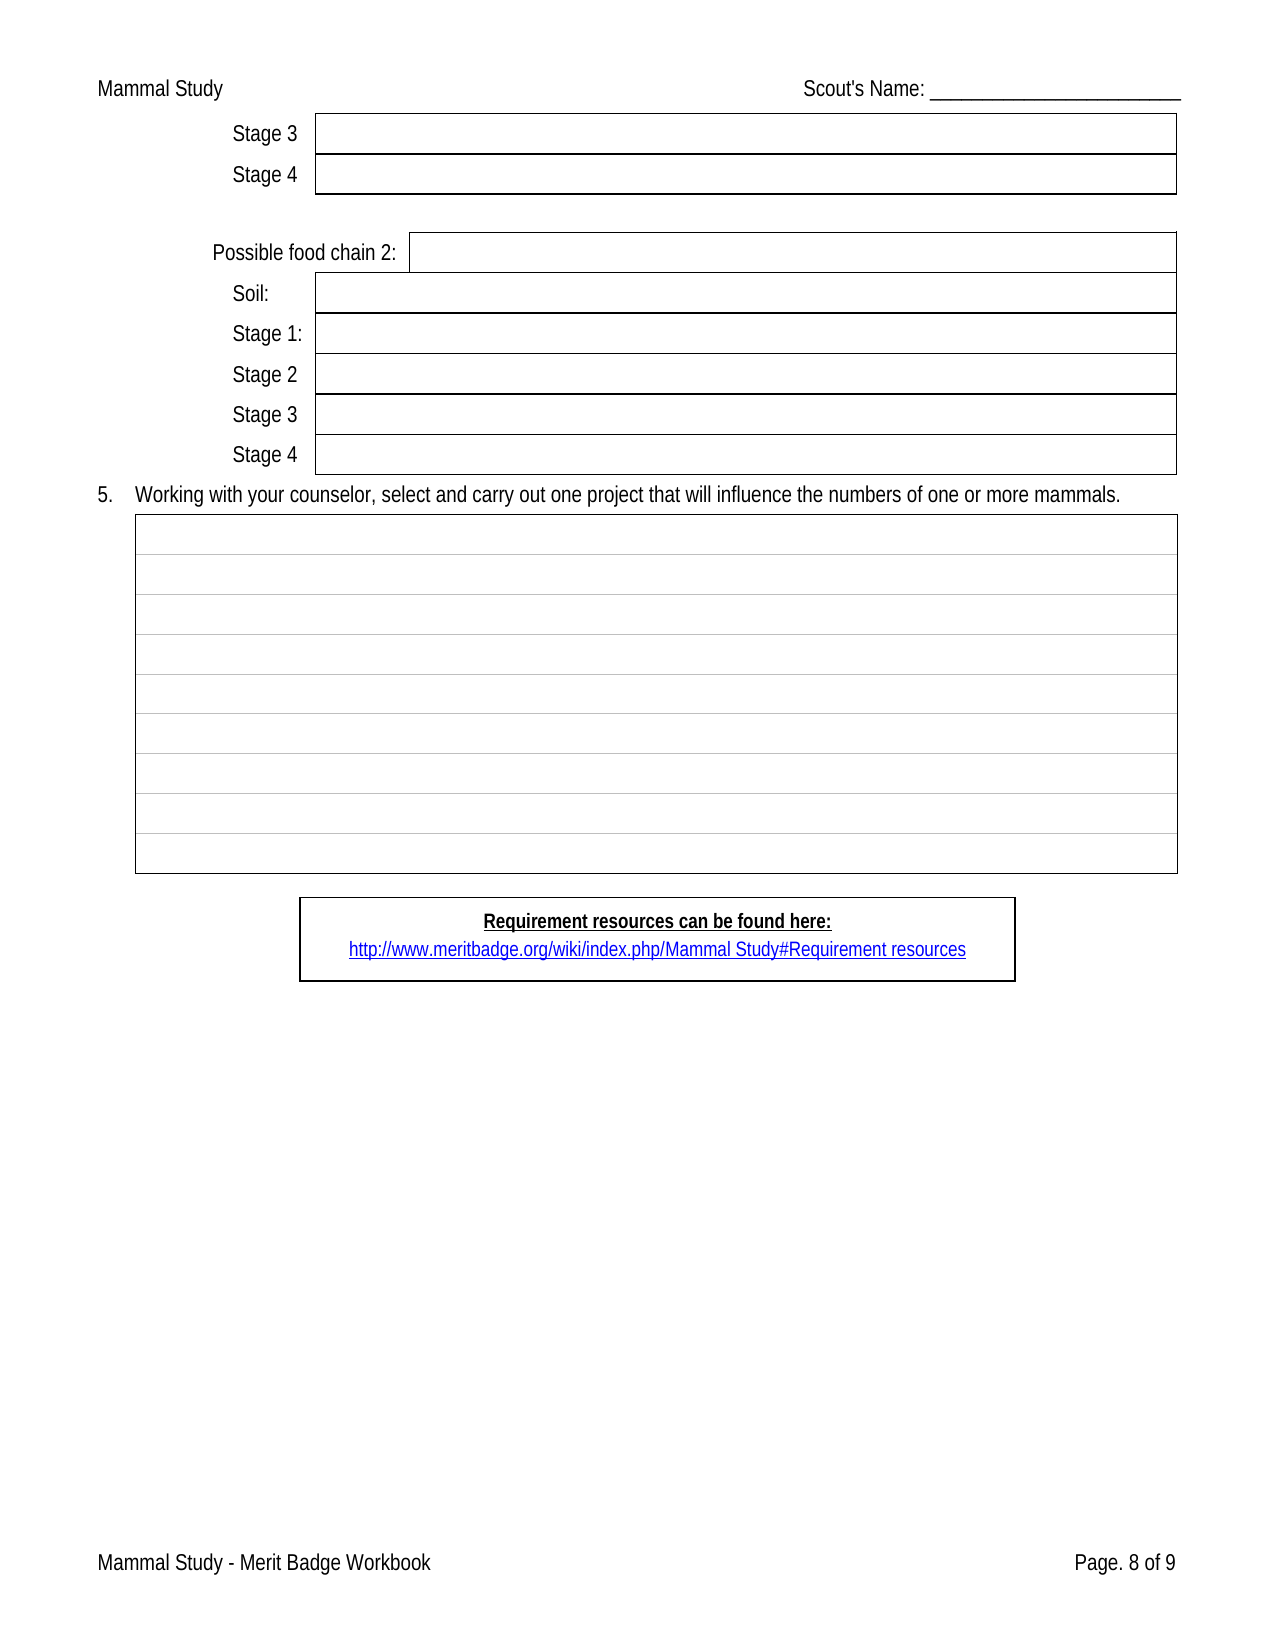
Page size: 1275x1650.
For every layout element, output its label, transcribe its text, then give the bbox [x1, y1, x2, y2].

table_cell Soil: [201, 272, 315, 312]
table_cell [136, 834, 1177, 873]
table_cell [316, 273, 1176, 312]
table_cell [136, 754, 1177, 793]
table_cell [136, 794, 1177, 833]
table_cell [136, 675, 1177, 713]
table_cell [136, 714, 1177, 753]
table_cell Stage 4 [201, 434, 315, 474]
table_cell [316, 314, 1176, 353]
text 5. Working with your counselor, select and carry out one project that will influence the numbers of one or more mammals. [97, 481, 1177, 508]
table_cell Stage 3 [201, 113, 315, 153]
table_cell Stage 2 [201, 353, 315, 393]
table_cell [136, 635, 1177, 673]
table_cell [316, 354, 1176, 393]
table_cell Stage 4 [201, 153, 315, 193]
table_cell [136, 555, 1177, 594]
table_cell [316, 395, 1176, 433]
table_cell [316, 114, 1176, 153]
table_cell [316, 435, 1176, 474]
table_cell Stage 3 [201, 393, 315, 433]
table_header [410, 233, 1176, 272]
table_header Possible food chain 2: [201, 231, 409, 272]
table_cell Stage 1: [201, 312, 315, 353]
table_header [136, 515, 1177, 554]
table_cell [316, 155, 1176, 193]
table_cell [136, 595, 1177, 633]
